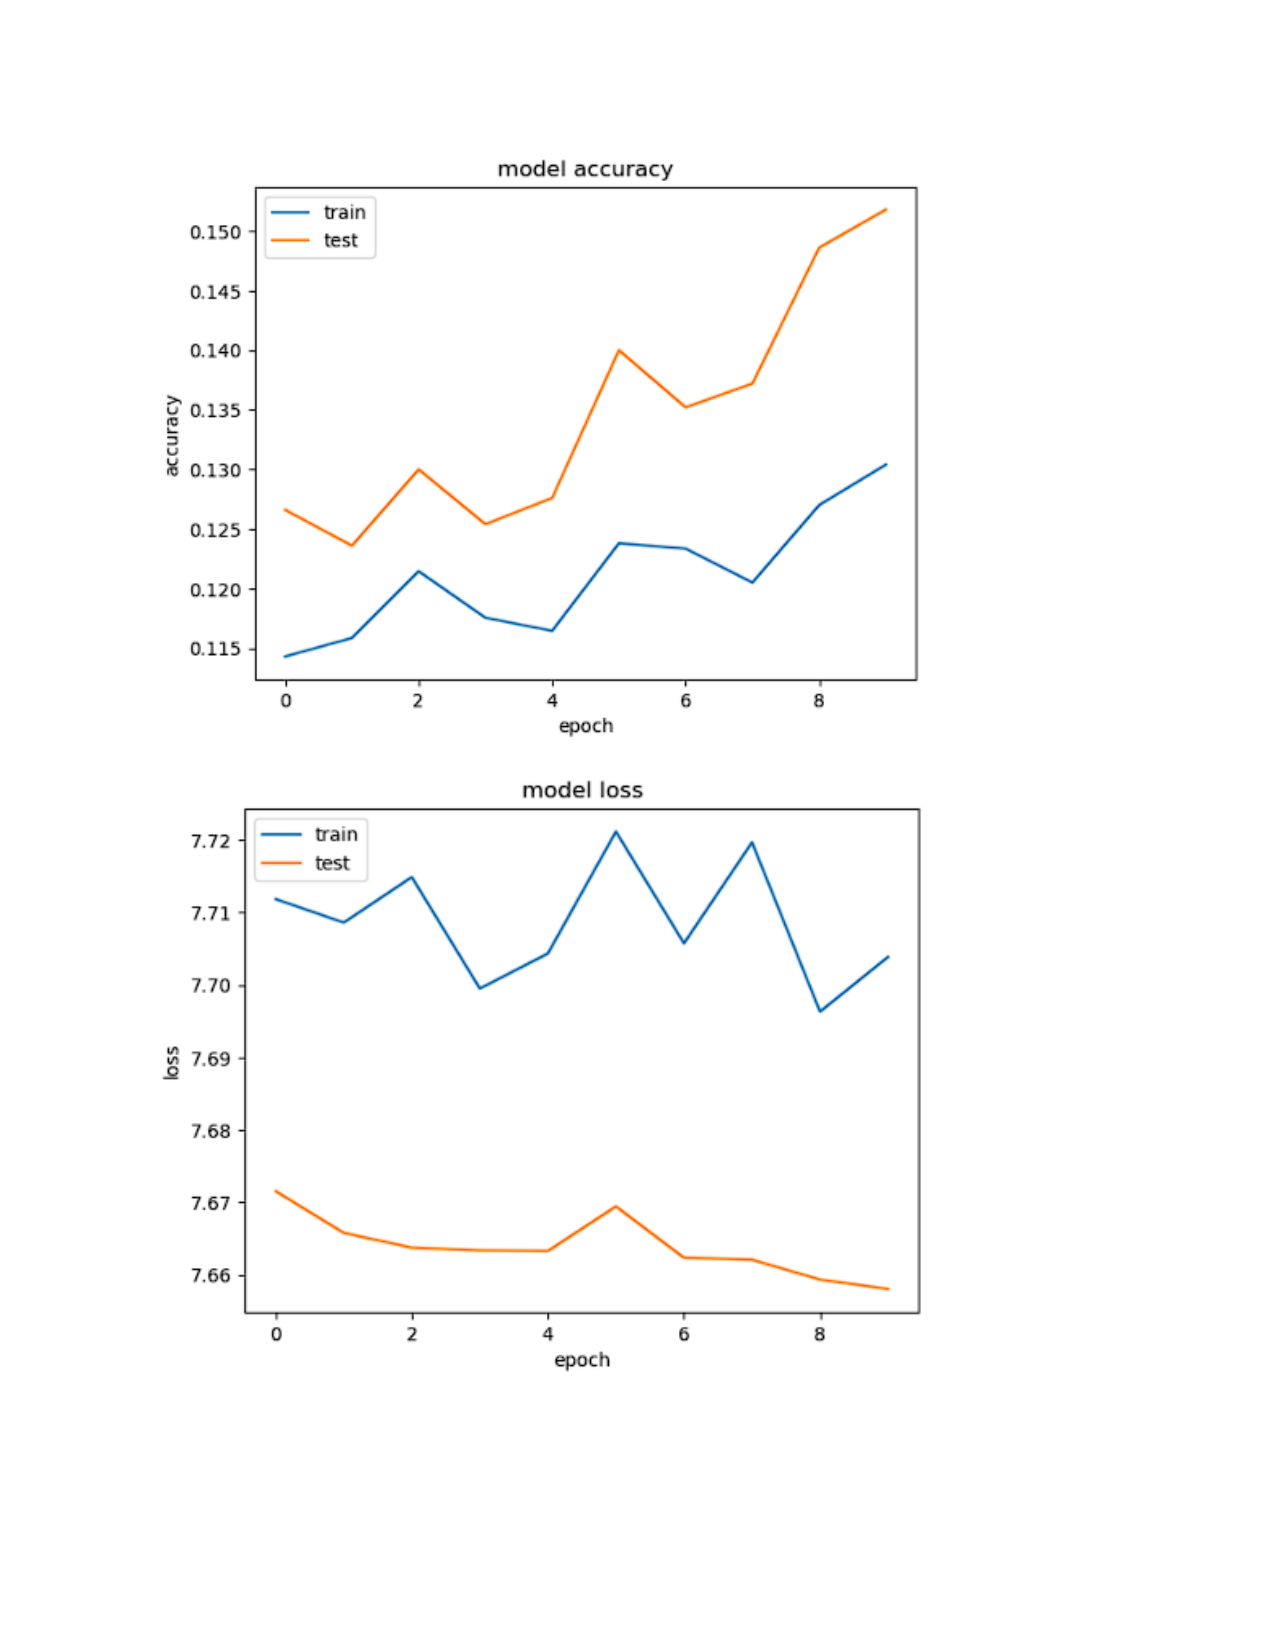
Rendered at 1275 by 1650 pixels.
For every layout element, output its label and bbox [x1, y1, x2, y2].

picture [150, 768, 929, 1383]
picture [150, 150, 923, 750]
